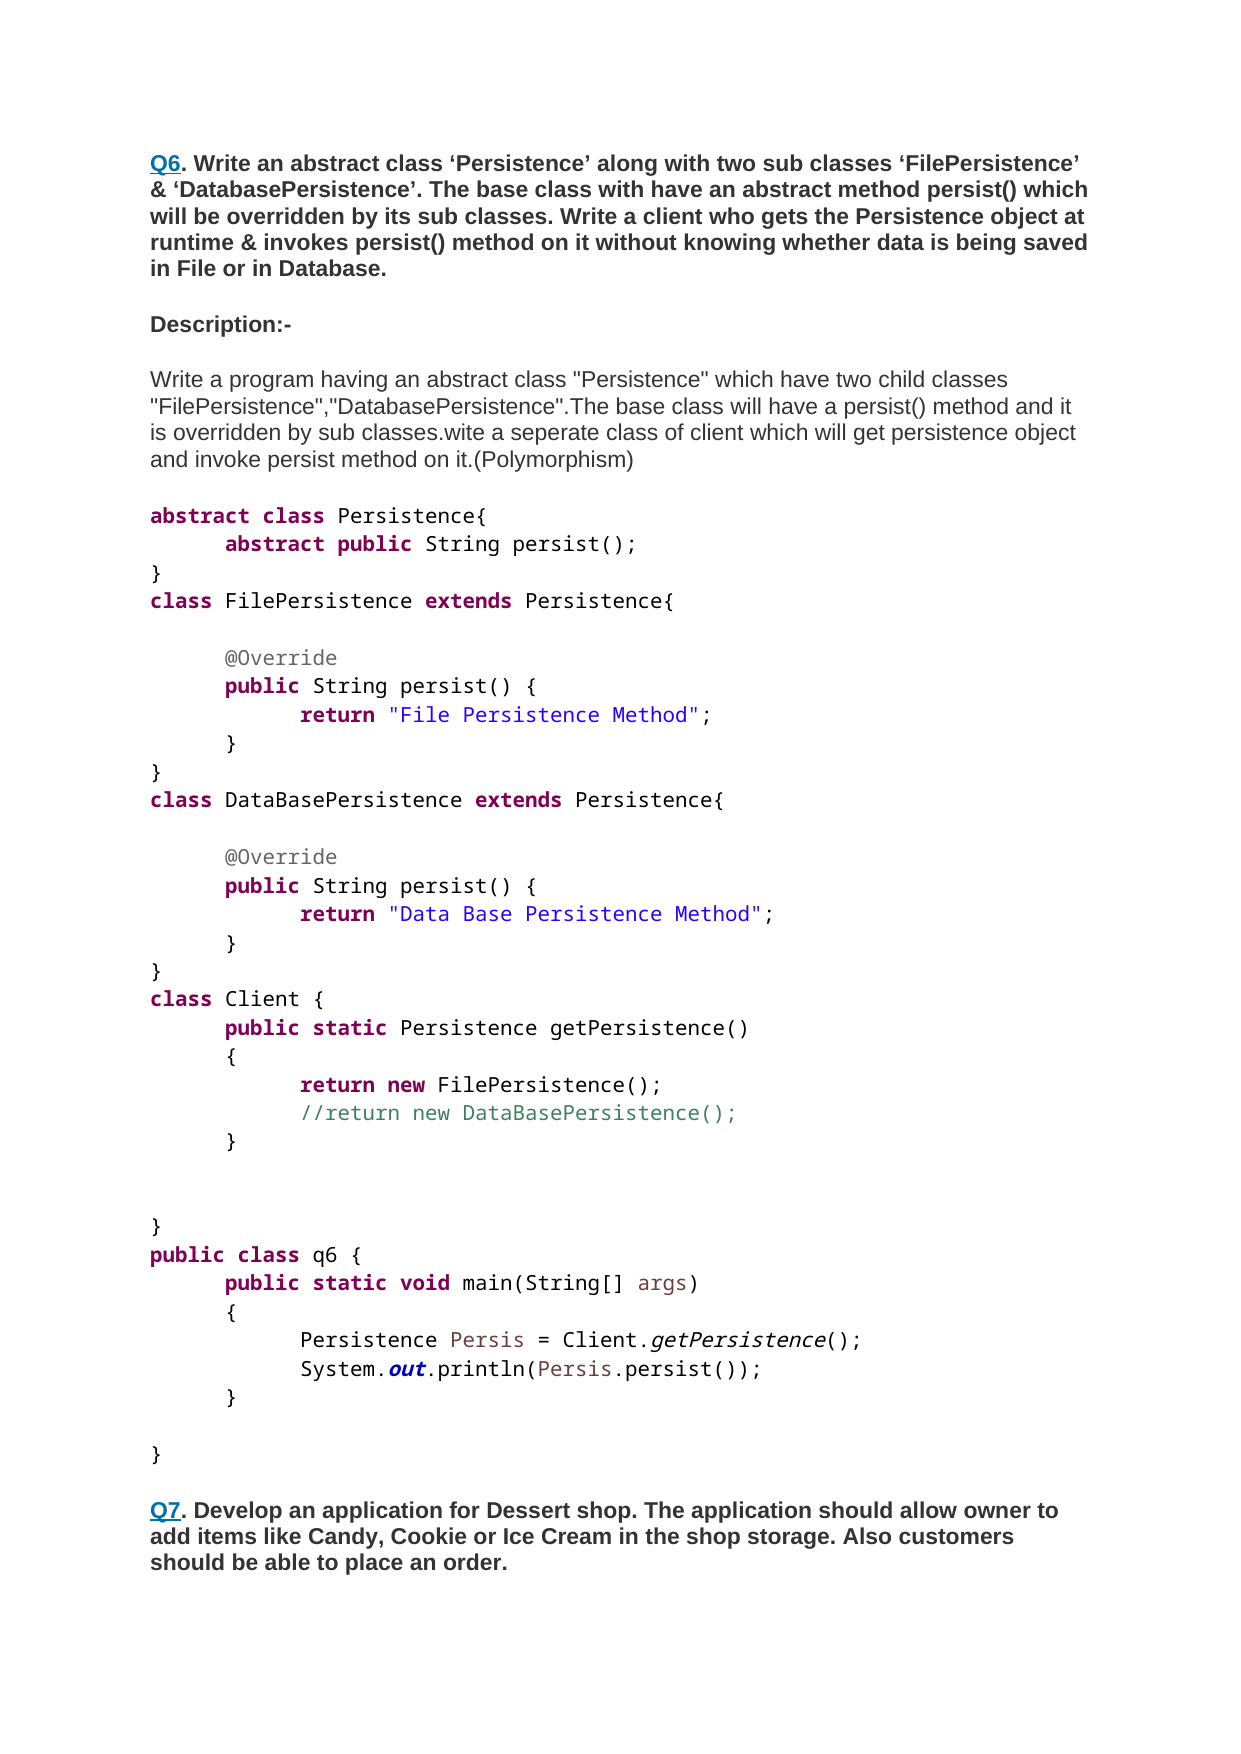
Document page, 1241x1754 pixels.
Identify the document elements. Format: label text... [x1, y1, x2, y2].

text { [150, 1297, 1090, 1325]
text } [150, 1212, 1090, 1240]
text abstract public String persist(); [150, 529, 1090, 558]
text } [150, 558, 1090, 586]
text @Override [150, 643, 1090, 672]
text class DataBasePersistence extends Persistence{ [150, 785, 1090, 814]
text Q6. Write an abstract class ‘Persistence’ along with two sub classes ‘FilePersistence’ & ‘DatabasePersistence’. The base class with have an abstract method persist() which will be overridden by its sub classes. Write a client who gets the Persistence object at runtime & invokes persist() method on it without knowing whether data is being saved in File or in Database. [150, 150, 1090, 282]
text Description:- [150, 311, 1090, 337]
text return new FilePersistence(); [150, 1070, 1090, 1098]
text } [150, 728, 1090, 757]
text } [150, 1382, 1090, 1411]
text System.out.println(Persis.persist()); [150, 1354, 1090, 1382]
text public String persist() { [150, 672, 1090, 700]
text } [150, 1127, 1090, 1155]
text } [150, 956, 1090, 984]
text class FilePersistence extends Persistence{ [150, 586, 1090, 615]
text Write a program having an abstract class "Persistence" which have two child classes "FilePersistence","DatabasePersistence".The base class will have a persist() method and it is overridden by sub classes.wite a seperate class of client which will get persistence object and invoke persist method on it.(Polymorphism) [150, 366, 1090, 472]
text public class q6 { [150, 1240, 1090, 1268]
text return "File Persistence Method"; [150, 700, 1090, 728]
text Persistence Persis = Client.getPersistence(); [150, 1325, 1090, 1354]
text public String persist() { [150, 871, 1090, 899]
text public static void main(String[] args) [150, 1268, 1090, 1297]
text @Override [150, 842, 1090, 871]
text public static Persistence getPersistence() [150, 1013, 1090, 1041]
text class Client { [150, 984, 1090, 1013]
text } [150, 757, 1090, 785]
text abstract class Persistence{ [150, 501, 1090, 529]
text //return new DataBasePersistence(); [150, 1098, 1090, 1127]
text } [150, 928, 1090, 956]
text return "Data Base Persistence Method"; [150, 899, 1090, 928]
text } [150, 1439, 1090, 1467]
text { [150, 1041, 1090, 1070]
text Q7. Develop an application for Dessert shop. The application should allow owner to add items like Candy, Cookie or Ice Cream in the shop storage. Also customers should be able to place an order. [150, 1497, 1090, 1576]
